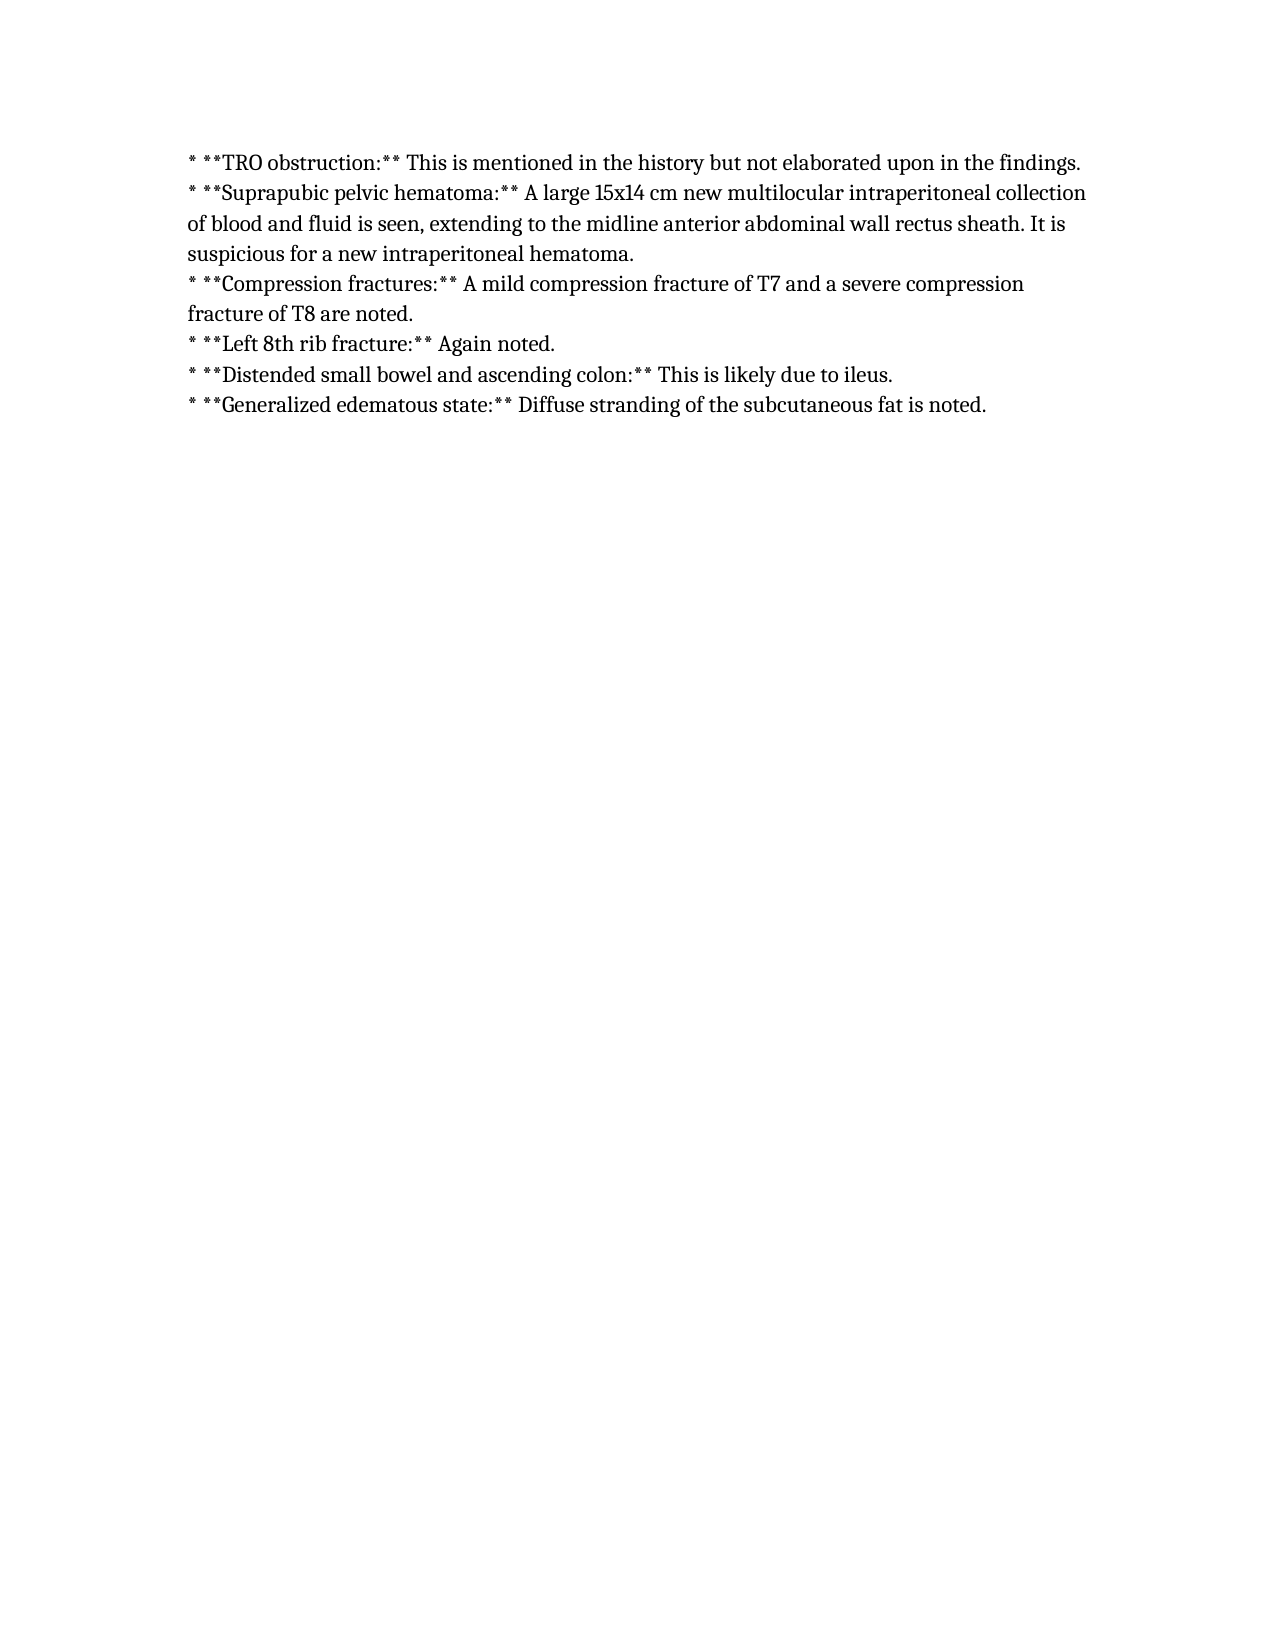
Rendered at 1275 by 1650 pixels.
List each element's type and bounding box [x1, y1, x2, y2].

text [187, 150, 1087, 418]
